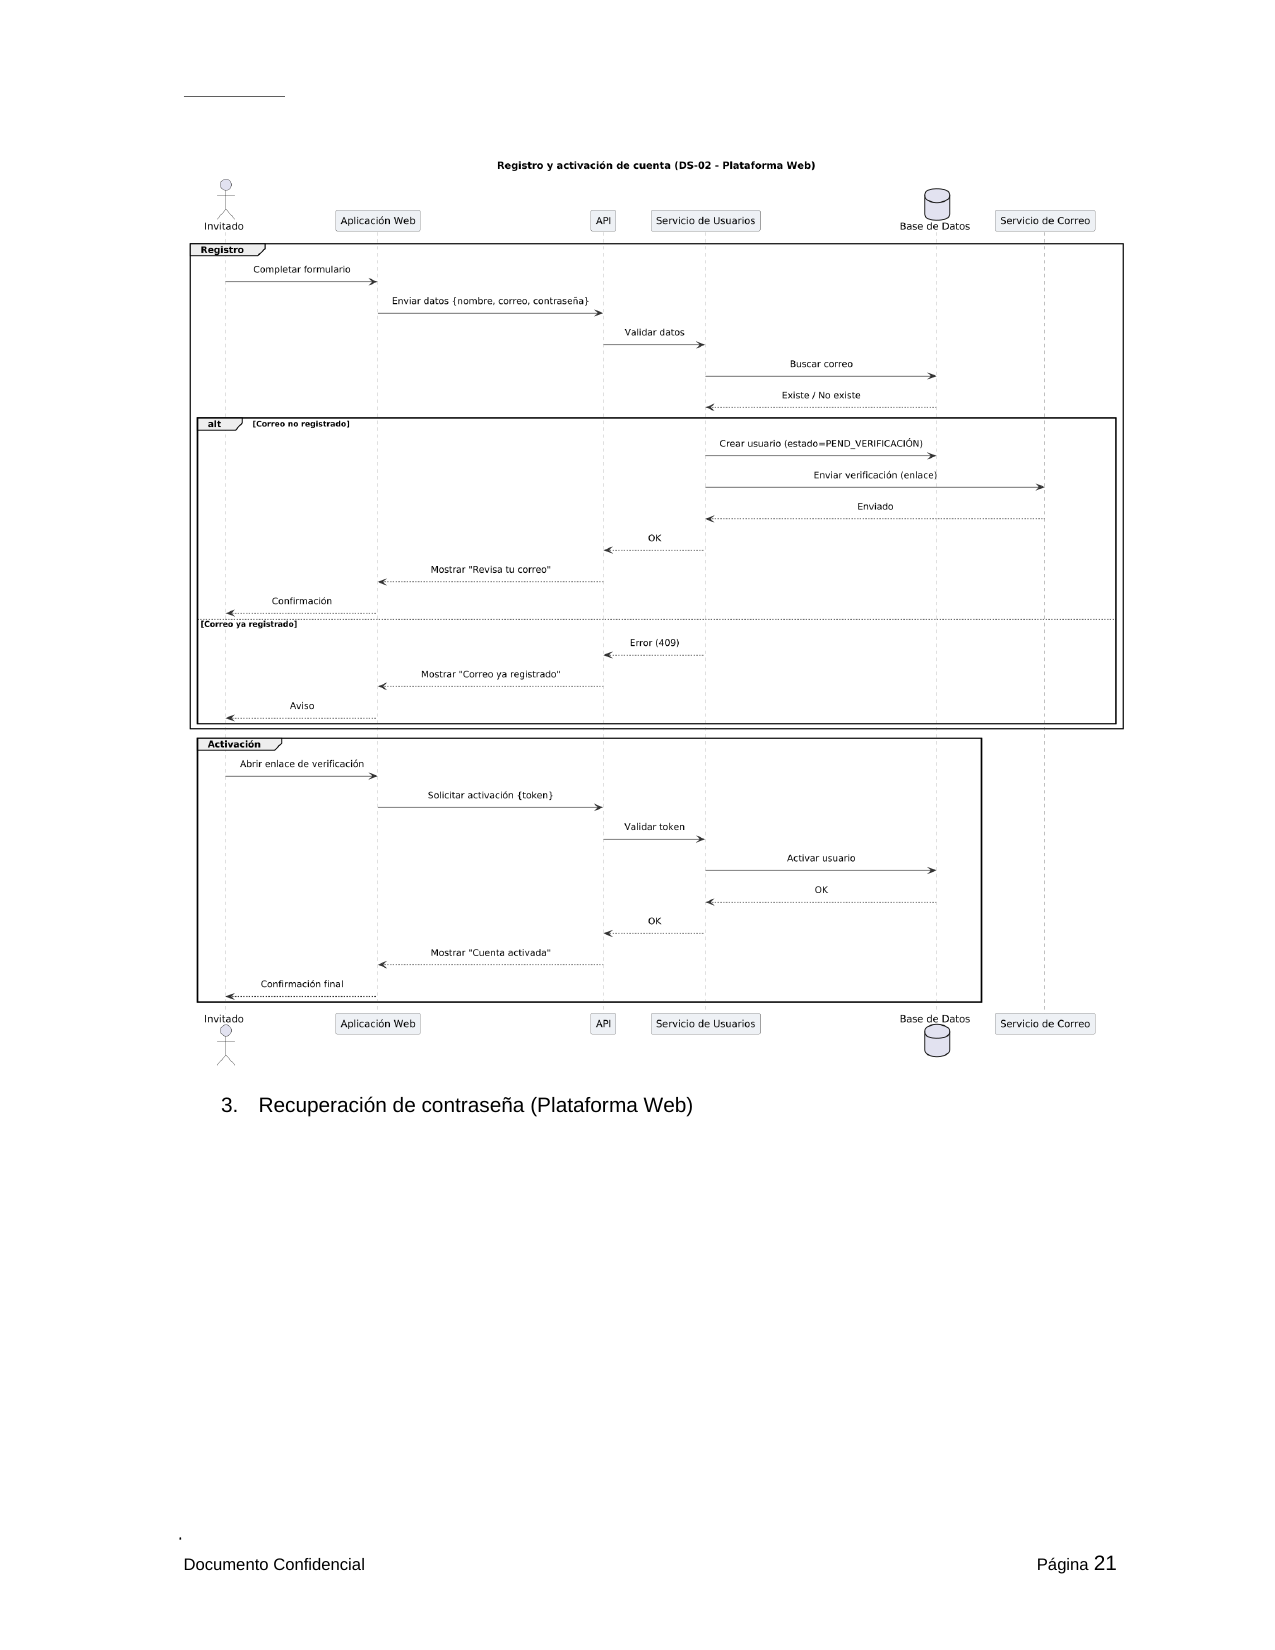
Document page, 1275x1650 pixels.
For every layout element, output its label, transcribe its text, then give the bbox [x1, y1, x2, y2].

picture [183, 150, 1125, 1069]
list Recuperación de contraseña (Plataforma Web) [221, 1093, 1125, 1117]
